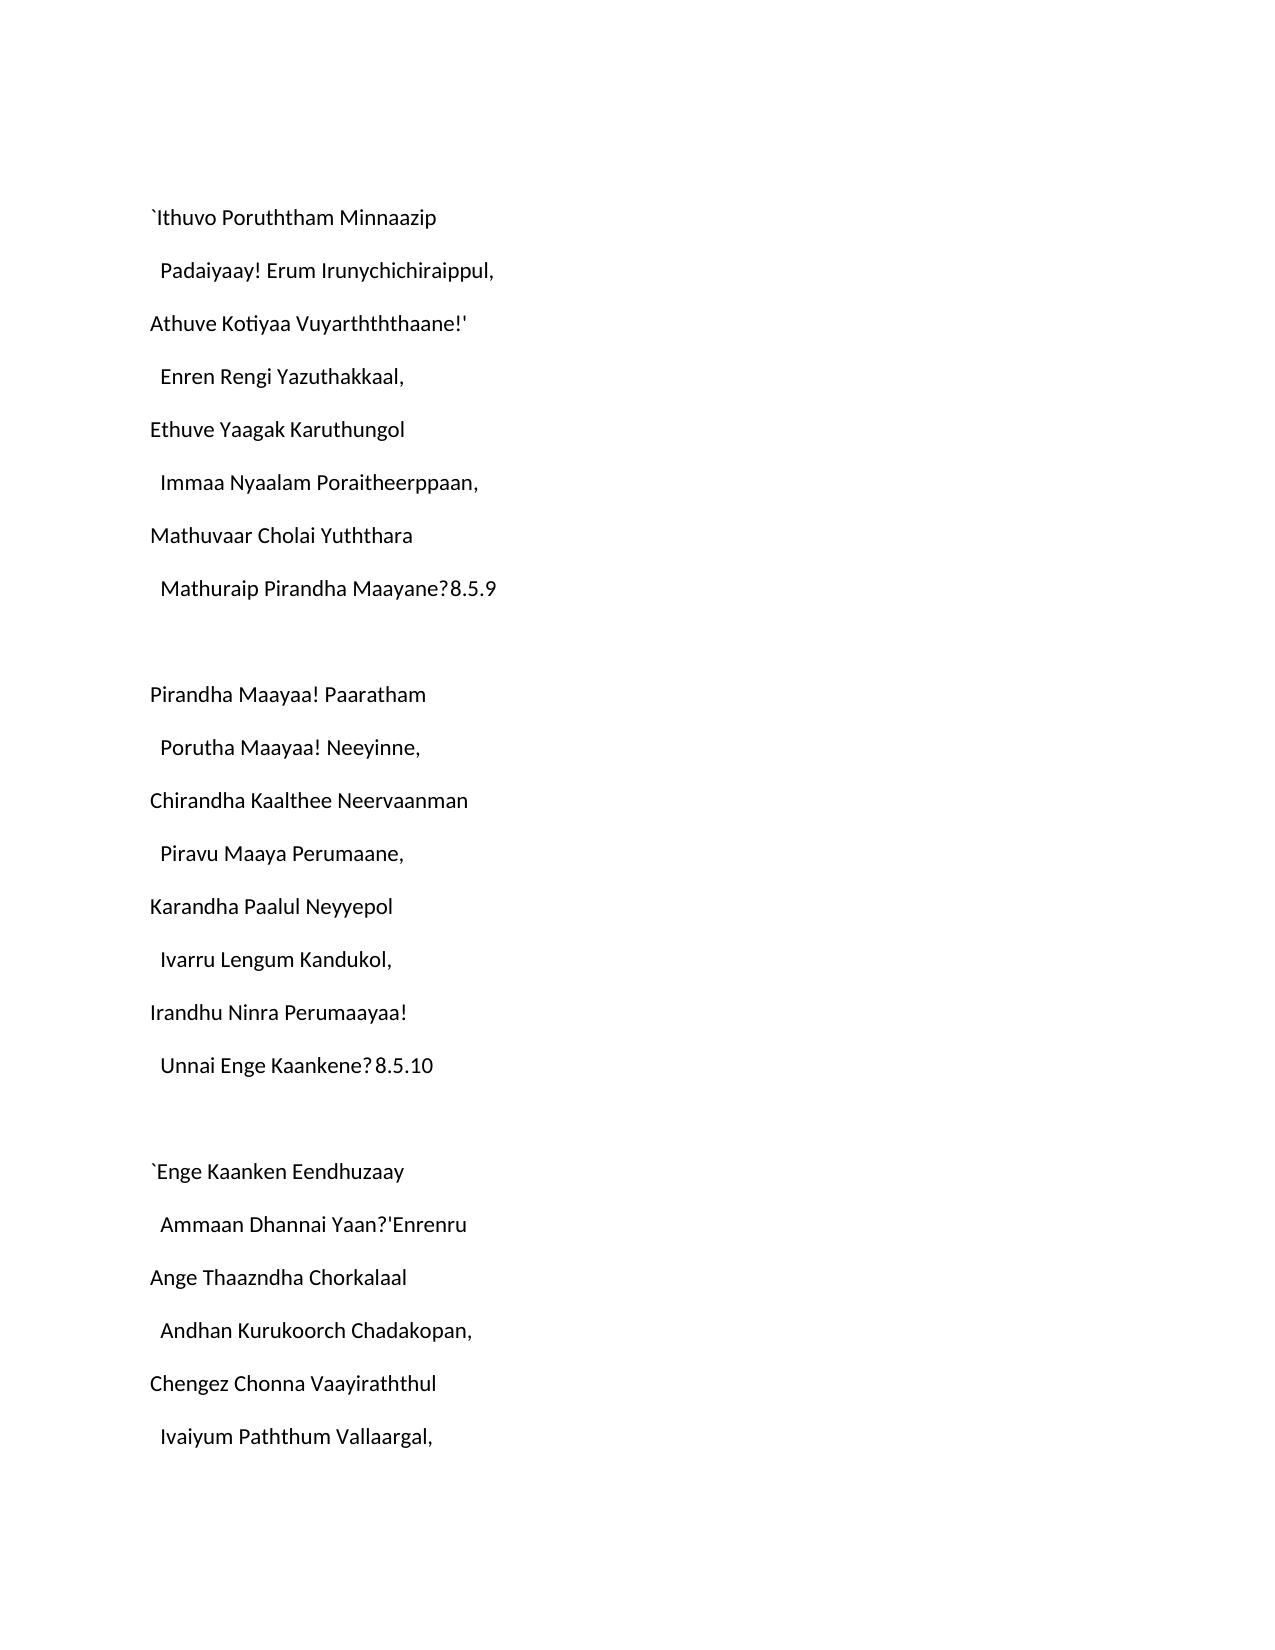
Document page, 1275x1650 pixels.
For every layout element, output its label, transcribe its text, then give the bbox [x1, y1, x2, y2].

text Karandha Paalul Neyyepol [150, 892, 1125, 920]
text Ethuve Yaagak Karuthungol [150, 415, 1125, 443]
text Porutha Maayaa! Neeyinne, [150, 733, 1125, 761]
text Irandhu Ninra Perumaayaa! [150, 998, 1125, 1026]
text `Ithuvo Poruththam Minnaazip [150, 203, 1125, 231]
text Pirandha Maayaa! Paaratham [150, 680, 1125, 708]
text Ange Thaazndha Chorkalaal [150, 1263, 1125, 1291]
text Enren Rengi Yazuthakkaal, [150, 362, 1125, 390]
text Chengez Chonna Vaayiraththul [150, 1369, 1125, 1397]
text Mathuvaar Cholai Yuththara [150, 521, 1125, 549]
text Piravu Maaya Perumaane, [150, 839, 1125, 867]
text Mathuraip Pirandha Maayane? 8.5.9 [150, 574, 1125, 602]
text Immaa Nyaalam Poraitheerppaan, [150, 468, 1125, 496]
text Ammaan Dhannai Yaan?'Enrenru [150, 1210, 1125, 1238]
text Unnai Enge Kaankene? 8.5.10 [150, 1051, 1125, 1079]
text Ivarru Lengum Kandukol, [150, 945, 1125, 973]
text `Enge Kaanken Eendhuzaay [150, 1157, 1125, 1185]
text Chirandha Kaalthee Neervaanman [150, 786, 1125, 814]
text Andhan Kurukoorch Chadakopan, [150, 1316, 1125, 1344]
text Athuve Kotiyaa Vuyarthththaane!' [150, 309, 1125, 337]
text Ivaiyum Paththum Vallaargal, [150, 1422, 1125, 1451]
text Padaiyaay! Erum Irunychichiraippul, [150, 256, 1125, 284]
